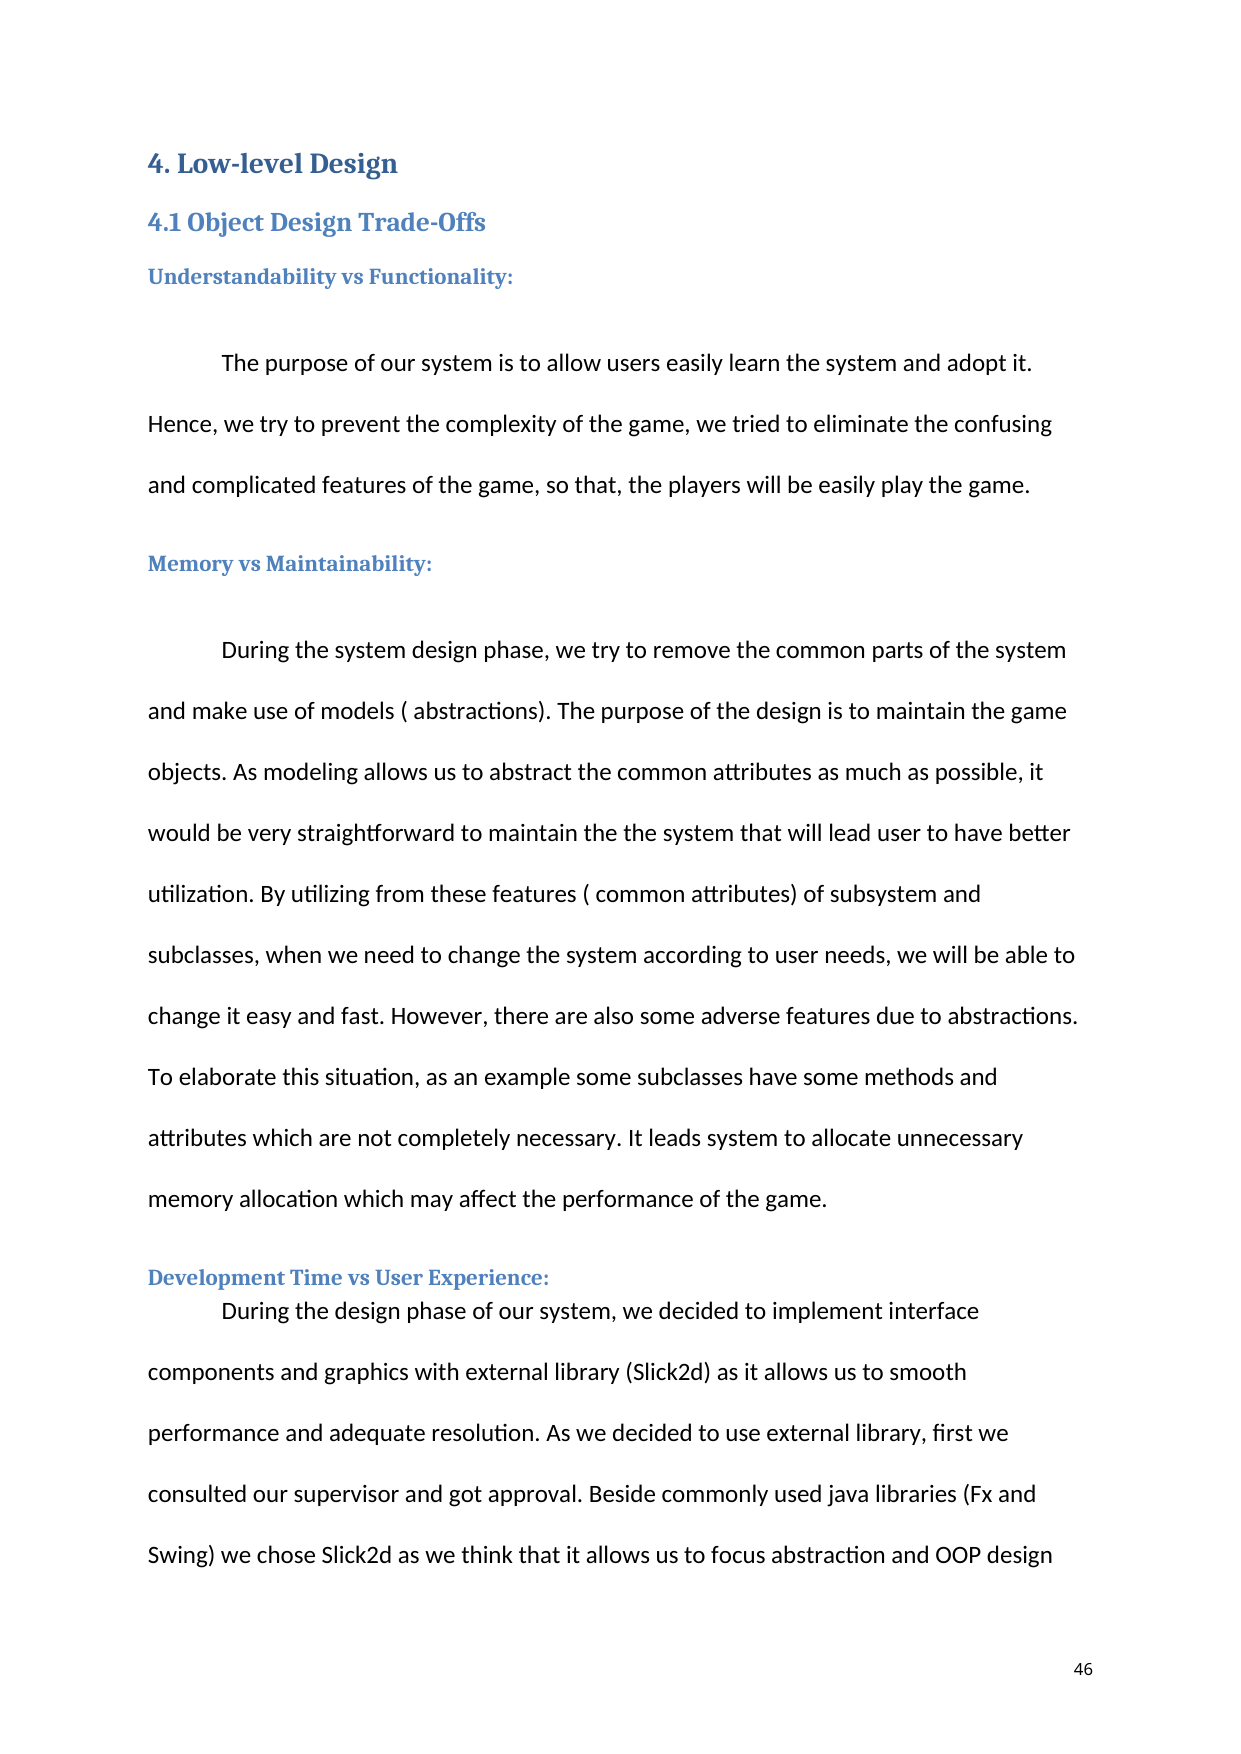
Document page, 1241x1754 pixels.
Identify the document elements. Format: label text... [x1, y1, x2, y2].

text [148, 1295, 1093, 1570]
text The purpose of our system is to allow users easily learn the system and adopt it. Hence, we try to prevent the complexity of the game, we tried to eliminate the confusing and complicated features of the game, so that, the players will be easily play the game. [148, 347, 1093, 499]
subtitle Memory vs Maintainability: [148, 551, 1093, 577]
subtitle Development Time vs User Experience: [148, 1265, 1093, 1292]
subtitle Understandability vs Functionality: [148, 263, 1093, 290]
subtitle 4.1 Object Design Trade-Offs [148, 207, 1093, 238]
text During the system design phase, we try to remove the common parts of the system and make use of models ( abstractions). The purpose of the design is to maintain the game objects. As modeling allows us to abstract the common attributes as much as possible, it would be very straightforward to maintain the the system that will lead user to have better utilization. By utilizing from these features ( common attributes) of subsystem and subclasses, when we need to change the system according to user needs, we will be able to change it easy and fast. However, there are also some adverse features due to abstractions. To elaborate this situation, as an example some subclasses have some methods and attributes which are not completely necessary. It leads system to allocate unnecessary memory allocation which may affect the performance of the game. [148, 634, 1093, 1214]
subtitle 4. Low-level Design [148, 148, 1093, 181]
